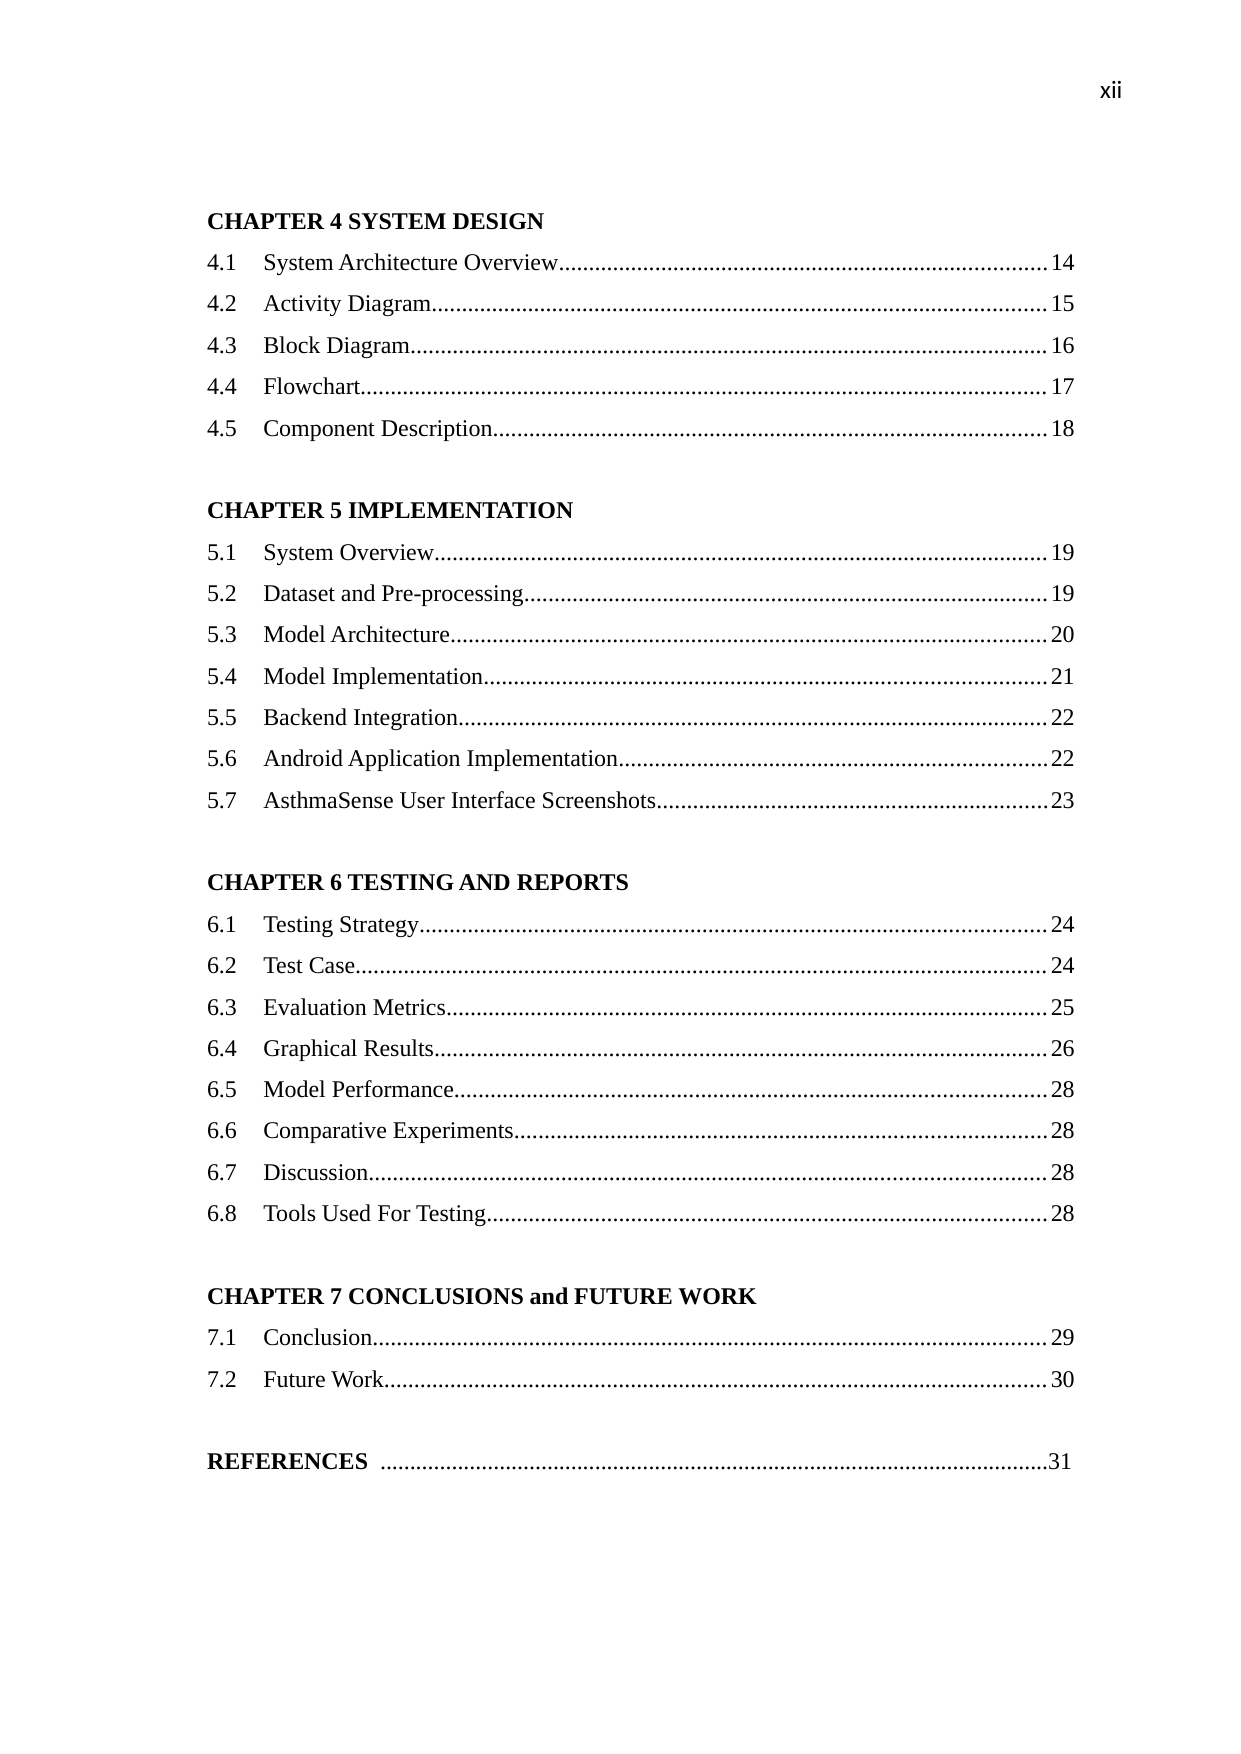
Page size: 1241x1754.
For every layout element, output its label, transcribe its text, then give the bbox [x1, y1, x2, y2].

text 5.2 Dataset and Pre-processing 19 [207, 579, 1122, 607]
text 5.7 AsthmaSense User Interface Screenshots 23 [207, 786, 1122, 813]
text CHAPTER 5 IMPLEMENTATION [207, 496, 1122, 524]
text 7.2 Future Work 30 [207, 1365, 1122, 1392]
text CHAPTER 4 SYSTEM DESIGN [207, 207, 1122, 234]
text 6.5 Model Performance 28 [207, 1075, 1122, 1103]
text REFERENCES ................................................................................................................31 [207, 1447, 1122, 1475]
text 6.8 Tools Used For Testing 28 [207, 1199, 1122, 1227]
text 6.2 Test Case 24 [207, 951, 1122, 979]
text 5.3 Model Architecture 20 [207, 620, 1122, 648]
text 6.6 Comparative Experiments 28 [207, 1117, 1122, 1144]
text 6.1 Testing Strategy 24 [207, 910, 1122, 937]
text 4.2 Activity Diagram 15 [207, 289, 1122, 317]
text CHAPTER 7 CONCLUSIONS and FUTURE WORK [207, 1282, 1122, 1309]
text 4.3 Block Diagram 16 [207, 331, 1122, 358]
text 4.1 System Architecture Overview 14 [207, 248, 1122, 276]
text 6.4 Graphical Results 26 [207, 1034, 1122, 1061]
text 5.1 System Overview 19 [207, 538, 1122, 565]
text 5.4 Model Implementation 21 [207, 662, 1122, 689]
text 4.4 Flowchart 17 [207, 372, 1122, 400]
text CHAPTER 6 TESTING AND REPORTS [207, 868, 1122, 896]
text 4.5 Component Description 18 [207, 413, 1122, 441]
text 5.6 Android Application Implementation 22 [207, 744, 1122, 772]
text 6.7 Discussion 28 [207, 1158, 1122, 1186]
text 5.5 Backend Integration 22 [207, 703, 1122, 731]
text 6.3 Evaluation Metrics 25 [207, 992, 1122, 1020]
text 7.1 Conclusion 29 [207, 1323, 1122, 1351]
